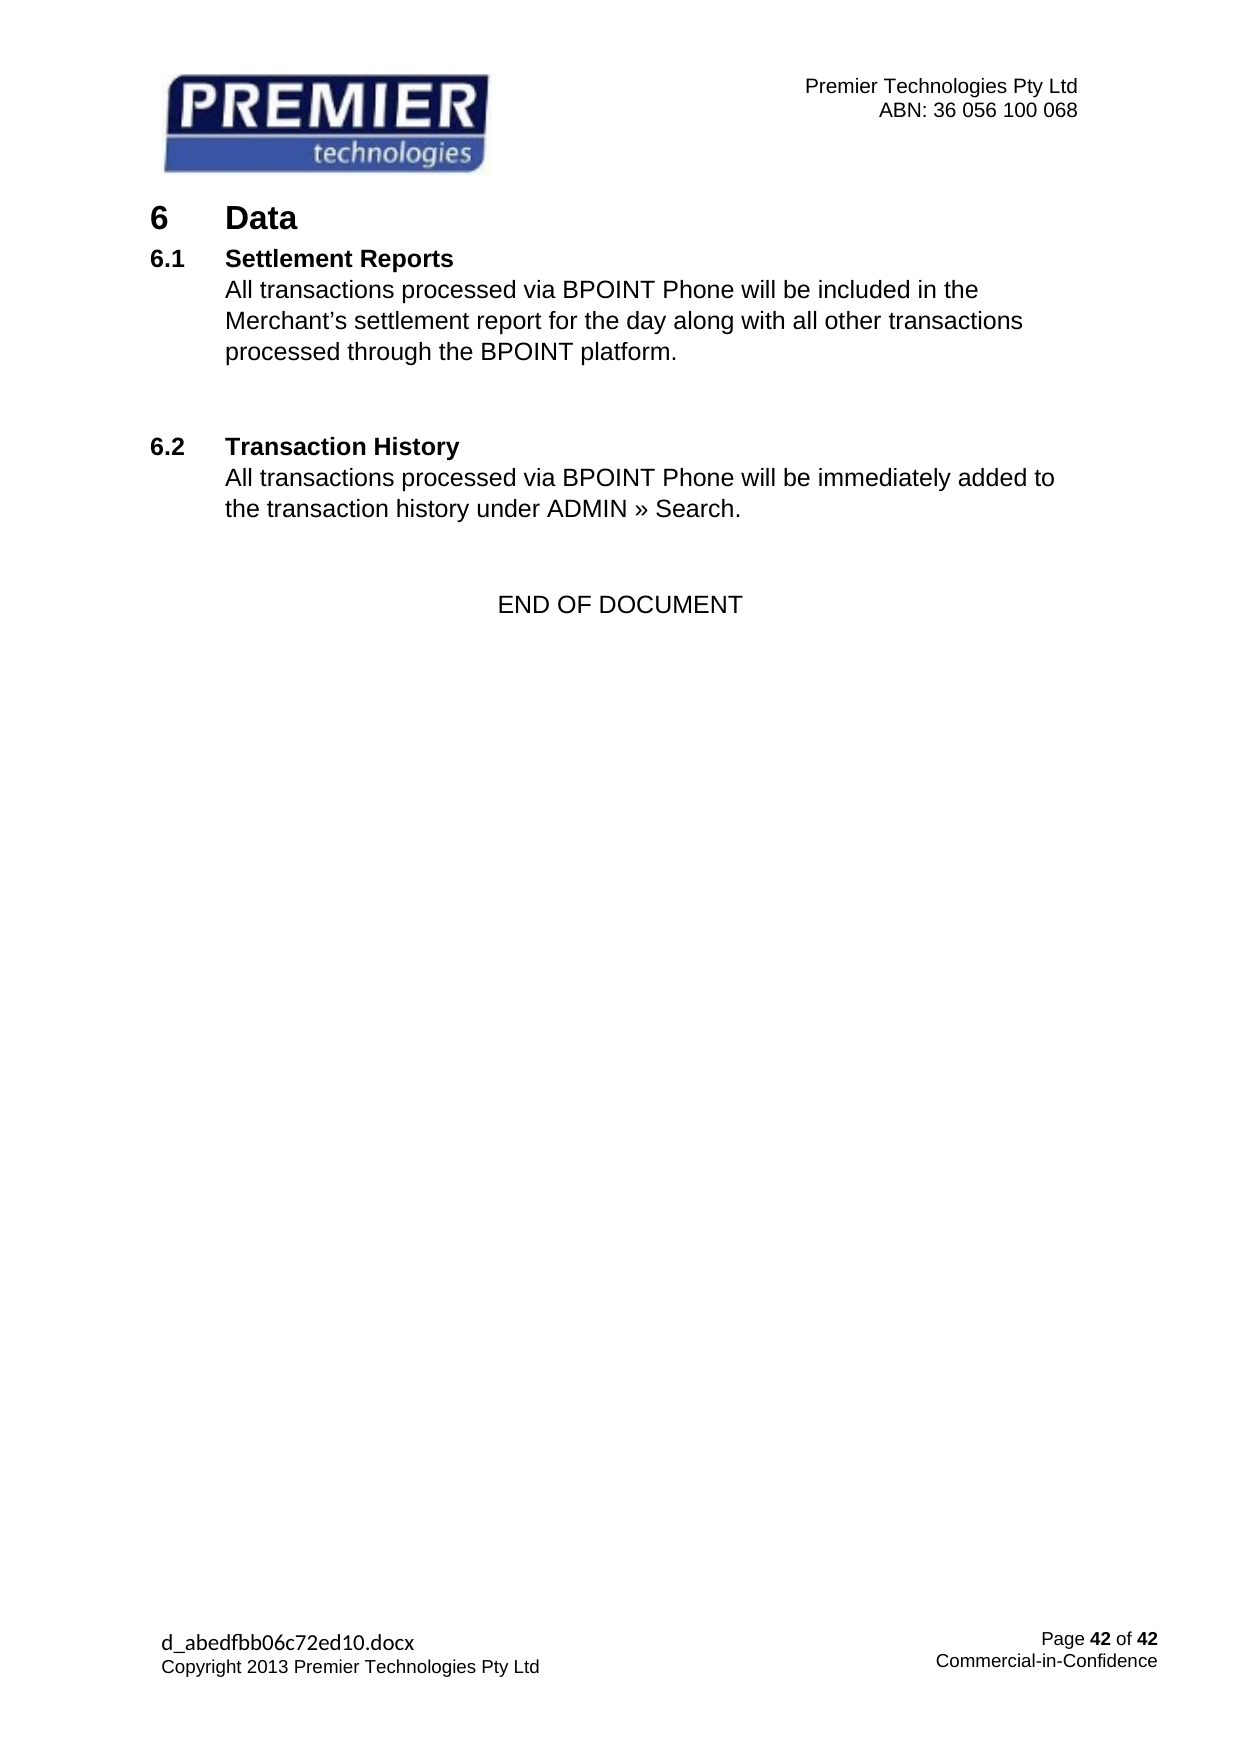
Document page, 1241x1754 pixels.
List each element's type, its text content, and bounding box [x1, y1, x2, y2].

picture [161, 73, 492, 175]
text All transactions processed via BPOINT Phone will be immediately added to the transaction history under ADMIN » Search. [225, 463, 1090, 523]
subtitle 6 Data [150, 198, 1090, 237]
text All transactions processed via BPOINT Phone will be included in the Merchant’s settlement report for the day along with all other transactions processed through the BPOINT platform. [225, 275, 1090, 366]
subtitle 6.1 Settlement Reports [150, 244, 1090, 273]
subtitle 6.2 Transaction History [150, 432, 1090, 461]
text END OF DOCUMENT [150, 590, 1090, 619]
